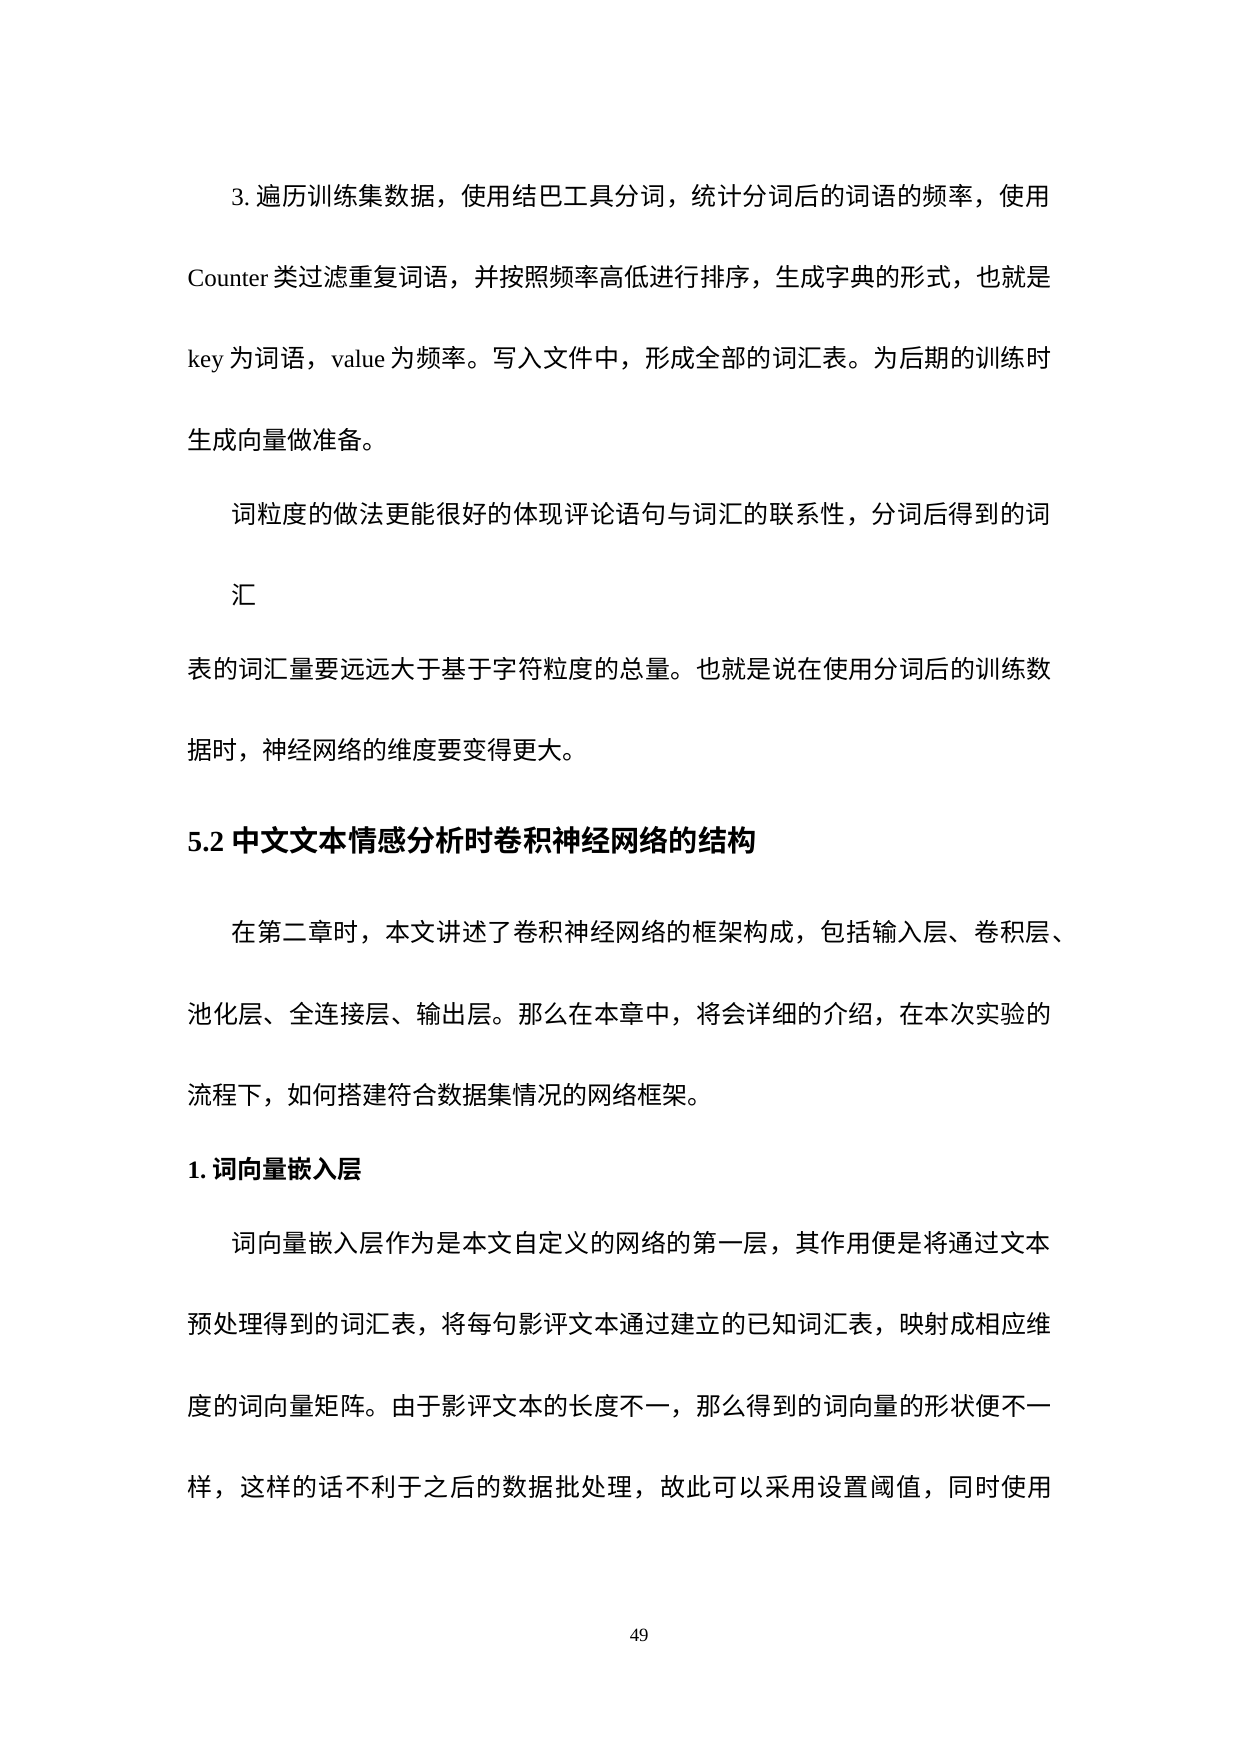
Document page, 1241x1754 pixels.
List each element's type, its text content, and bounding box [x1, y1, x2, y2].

list 遍历训练集数据，使用结巴工具分词，统计分词后的词语的频率，使用Counter类过滤重复词语，并按照频率高低进行排序，生成字典的形式，也就是key为词语，value为频率。写入文件中，形成全部的词汇表。为后期的训练时生成向量做准备。 [187, 162, 1053, 471]
subtitle 5.2 中文文本情感分析时卷积神经网络的结构 [187, 807, 1053, 872]
text 词粒度的做法更能很好的体现评论语句与词汇的联系性，分词后得到的词汇 [231, 480, 1053, 626]
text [187, 1209, 1053, 1518]
text 表的词汇量要远远大于基于字符粒度的总量。也就是说在使用分词后的训练数据时，神经网络的维度要变得更大。 [187, 635, 1053, 781]
text 在第二章时，本文讲述了卷积神经网络的框架构成，包括输入层、卷积层、池化层、全连接层、输出层。那么在本章中，将会详细的介绍，在本次实验的流程下，如何搭建符合数据集情况的网络框架。 [187, 898, 1053, 1126]
list 词向量嵌入层 [187, 1135, 1053, 1200]
